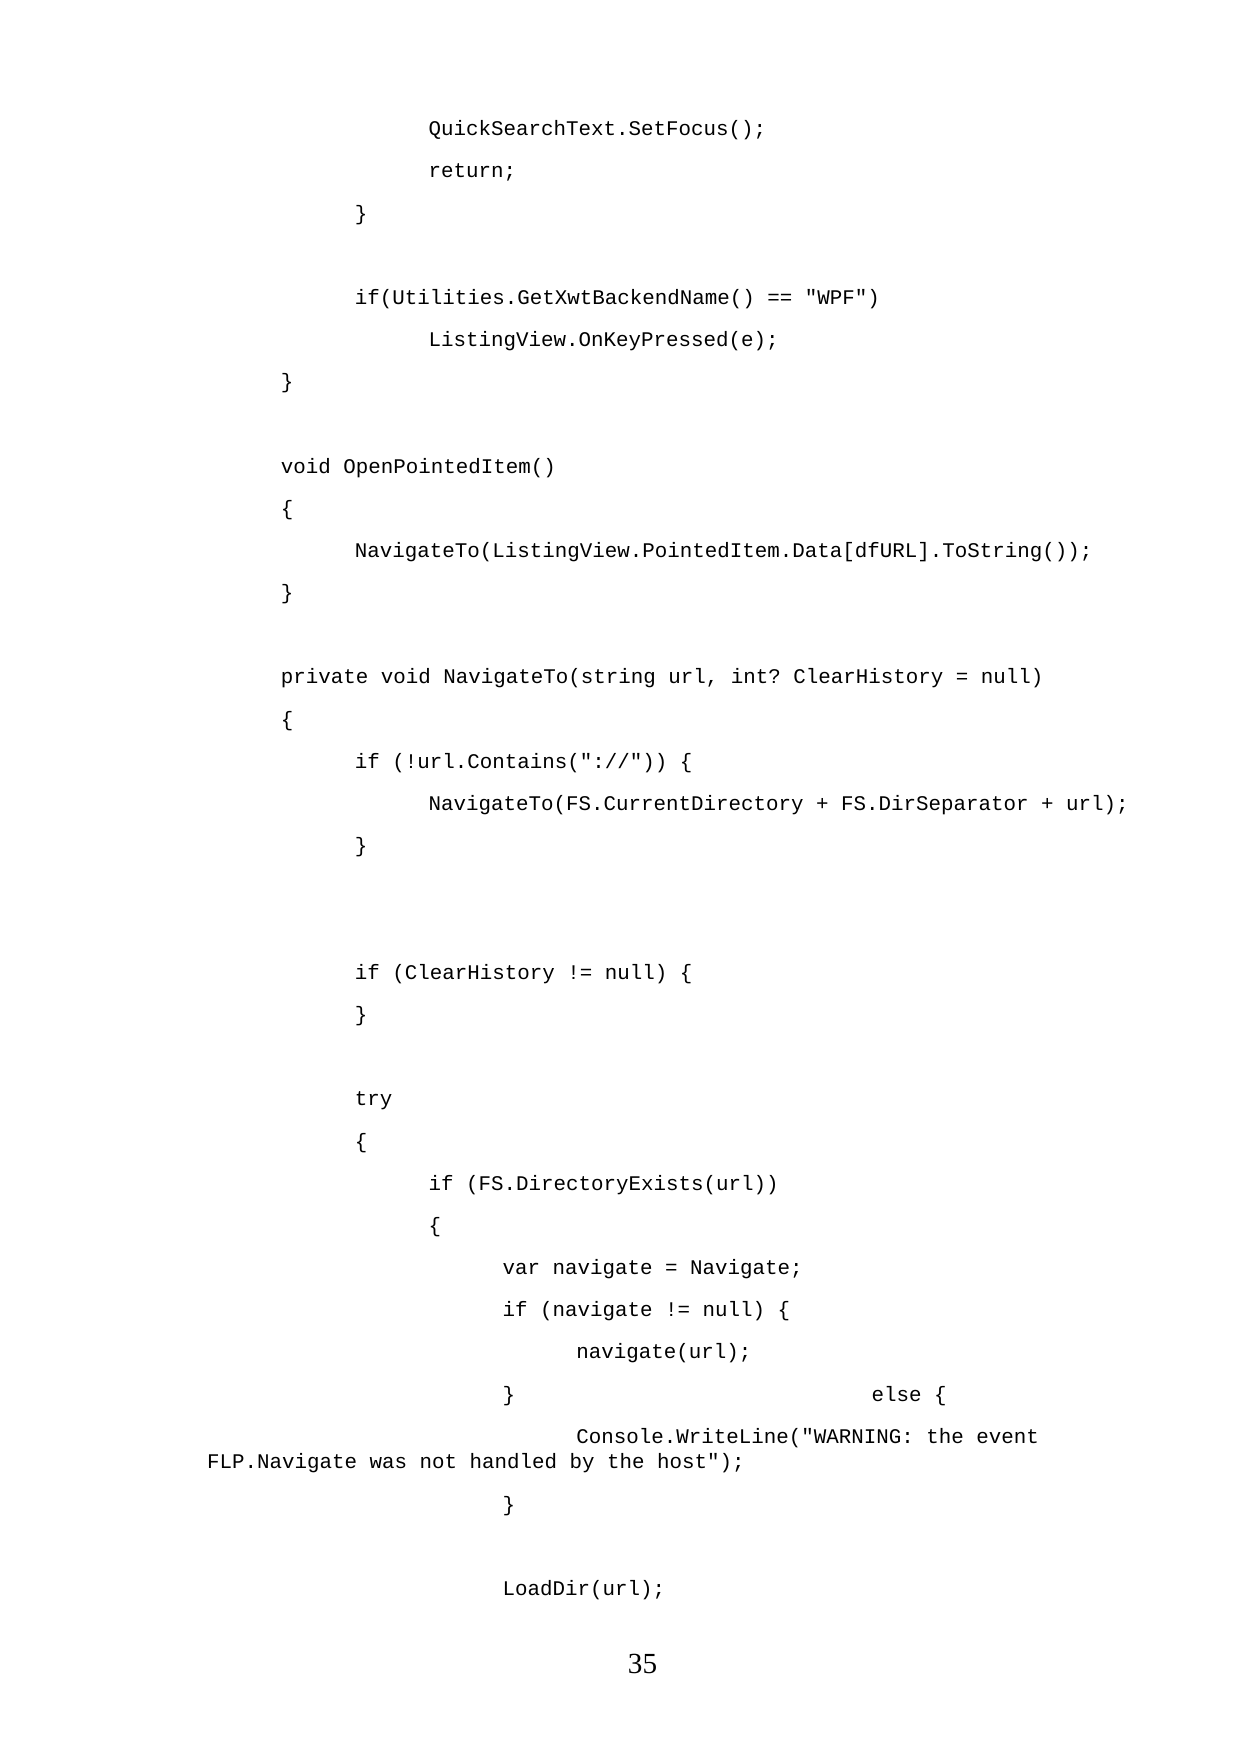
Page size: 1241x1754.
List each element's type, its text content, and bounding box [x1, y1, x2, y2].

text { [207, 1131, 1152, 1154]
text Console.WriteLine("WARNING: the event FLP.Navigate was not handled by the host"); [207, 1426, 1152, 1475]
text ListingView.OnKeyPressed(e); [207, 329, 1152, 353]
text LoadDir(url); [207, 1578, 1152, 1602]
text if (navigate != null) { [207, 1299, 1152, 1323]
text if(Utilities.GetXwtBackendName() == "WPF") [207, 287, 1152, 311]
text { [207, 1215, 1152, 1239]
text } [207, 371, 1152, 395]
text } [207, 202, 1152, 226]
text QuickSearchText.SetFocus(); [207, 118, 1152, 142]
text } [207, 835, 1152, 859]
text { [207, 709, 1152, 732]
text try [207, 1088, 1152, 1112]
text navigate(url); [207, 1342, 1152, 1365]
text return; [207, 160, 1152, 184]
text private void NavigateTo(string url, int? ClearHistory = null) [207, 667, 1152, 690]
text NavigateTo(ListingView.PointedItem.Data[dfURL].ToString()); [207, 540, 1152, 564]
text void OpenPointedItem() [207, 456, 1152, 479]
text NavigateTo(FS.CurrentDirectory + FS.DirSeparator + url); [207, 793, 1152, 817]
text if (FS.DirectoryExists(url)) [207, 1173, 1152, 1196]
text } [207, 582, 1152, 606]
text if (!url.Contains("://")) { [207, 751, 1152, 774]
text var navigate = Navigate; [207, 1257, 1152, 1281]
text if (ClearHistory != null) { [207, 962, 1152, 986]
text } else { [207, 1384, 1152, 1407]
text { [207, 498, 1152, 521]
text } [207, 1494, 1152, 1517]
text } [207, 1004, 1152, 1028]
